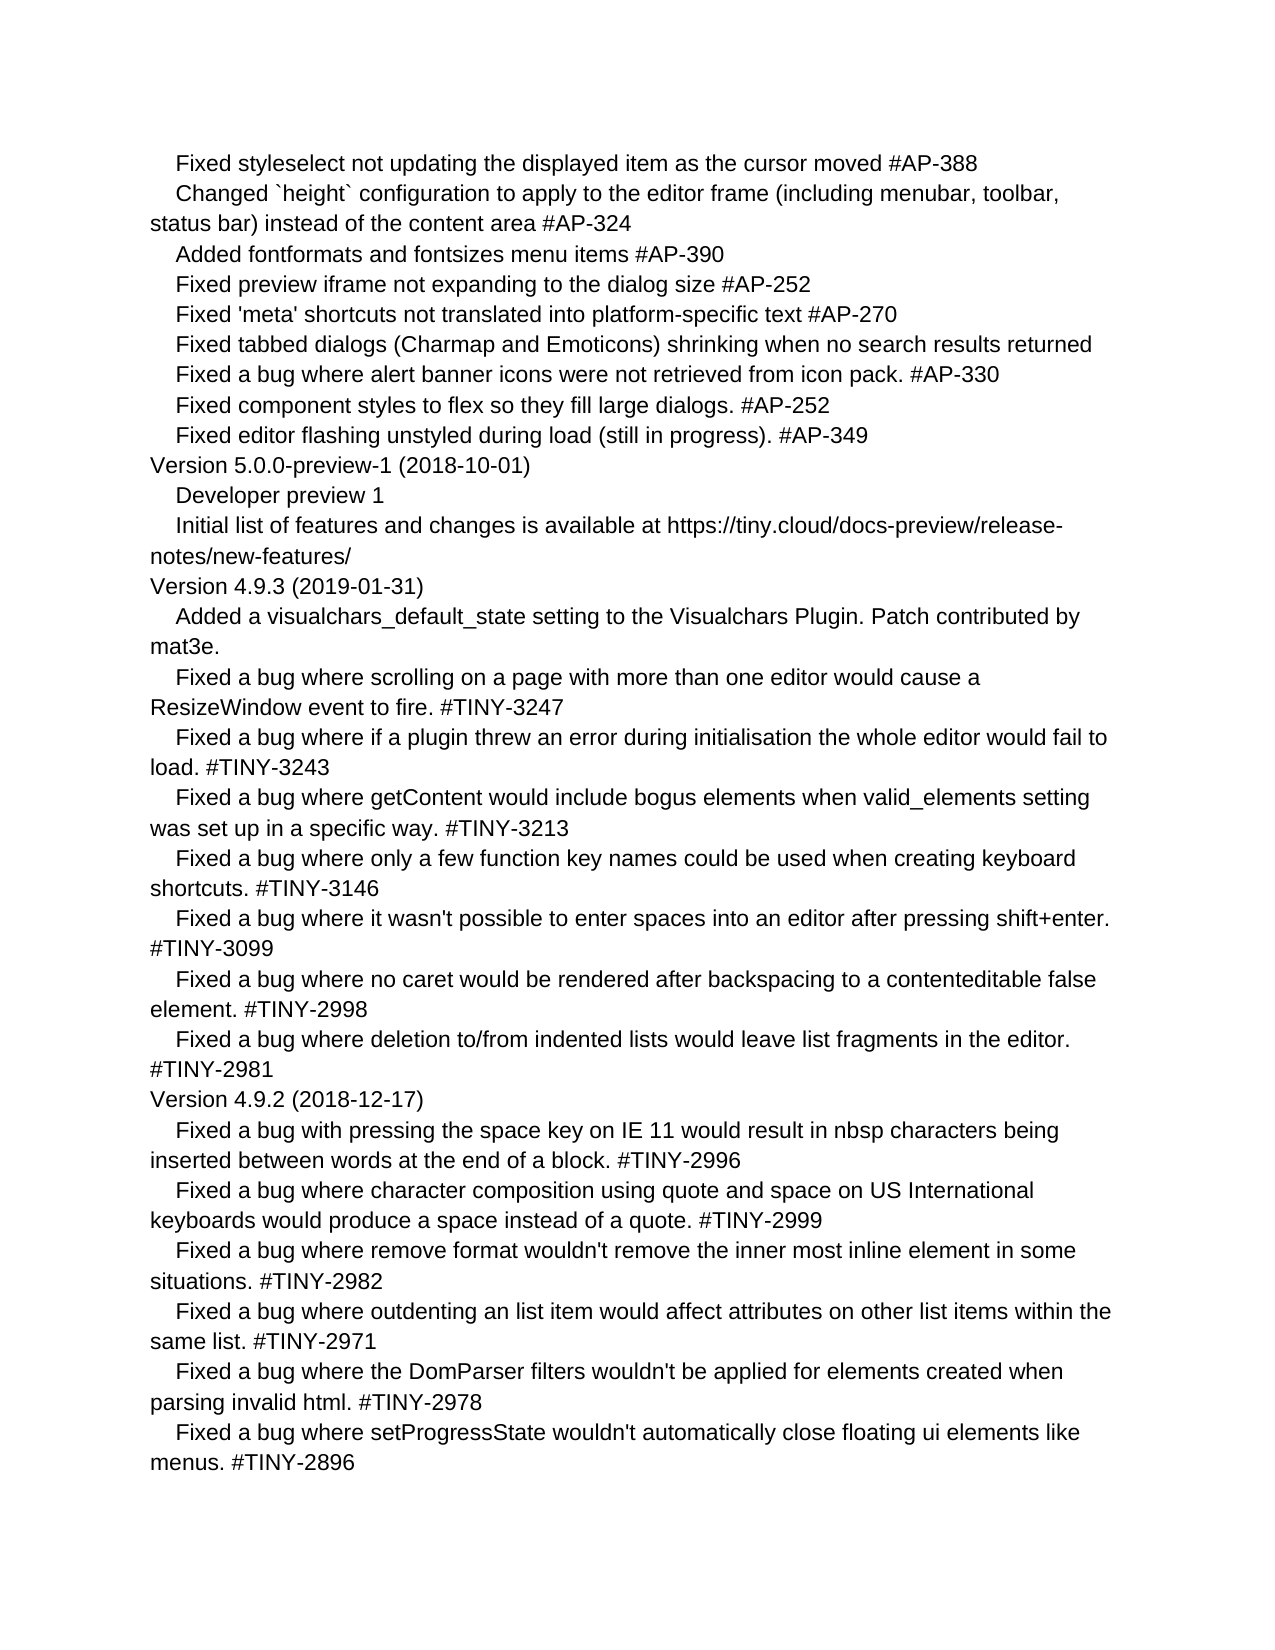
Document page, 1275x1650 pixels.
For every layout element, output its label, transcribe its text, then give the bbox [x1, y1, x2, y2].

text Initial list of features and changes is available at https://tiny.cloud/docs-preview/release-notes/new-features/ [150, 512, 1125, 569]
text Fixed a bug where remove format wouldn't remove the inner most inline element in some situations. #TINY-2982 [150, 1237, 1125, 1294]
text Fixed a bug where only a few function key names could be used when creating keyboard shortcuts. #TINY-3146 [150, 845, 1125, 901]
text Fixed editor flashing unstyled during load (still in progress). #AP-349 [150, 422, 1125, 448]
text Fixed a bug with pressing the space key on IE 11 would result in nbsp characters being inserted between words at the end of a block. #TINY-2996 [150, 1117, 1125, 1173]
text Fixed component styles to flex so they fill large dialogs. #AP-252 [150, 392, 1125, 418]
text Fixed a bug where if a plugin threw an error during initialisation the whole editor would fail to load. #TINY-3243 [150, 724, 1125, 781]
text Fixed 'meta' shortcuts not translated into platform-specific text #AP-270 [150, 301, 1125, 327]
text Fixed a bug where alert banner icons were not retrieved from icon pack. #AP-330 [150, 361, 1125, 388]
text Fixed tabbed dialogs (Charmap and Emoticons) shrinking when no search results returned [150, 331, 1125, 358]
text Fixed styleselect not updating the displayed item as the cursor moved #AP-388 [150, 150, 1125, 176]
text Version 5.0.0-preview-1 (2018-10-01) [150, 452, 1125, 478]
text Fixed a bug where it wasn't possible to enter spaces into an editor after pressing shift+enter. #TINY-3099 [150, 905, 1125, 962]
text Changed `height` configuration to apply to the editor frame (including menubar, toolbar, status bar) instead of the content area #AP-324 [150, 180, 1125, 237]
text Version 4.9.3 (2019-01-31) [150, 573, 1125, 599]
text Fixed a bug where getContent would include bogus elements when valid_elements setting was set up in a specific way. #TINY-3213 [150, 784, 1125, 841]
text Fixed a bug where character composition using quote and space on US International keyboards would produce a space instead of a quote. #TINY-2999 [150, 1177, 1125, 1234]
text Fixed a bug where the DomParser filters wouldn't be applied for elements created when parsing invalid html. #TINY-2978 [150, 1358, 1125, 1415]
text Added a visualchars_default_state setting to the Visualchars Plugin. Patch contributed by mat3e. [150, 603, 1125, 660]
text Developer preview 1 [150, 482, 1125, 509]
text Fixed a bug where deletion to/from indented lists would leave list fragments in the editor. #TINY-2981 [150, 1026, 1125, 1083]
text Added fontformats and fontsizes menu items #AP-390 [150, 241, 1125, 267]
text Fixed a bug where no caret would be rendered after backspacing to a contenteditable false element. #TINY-2998 [150, 966, 1125, 1022]
text Fixed a bug where outdenting an list item would affect attributes on other list items within the same list. #TINY-2971 [150, 1298, 1125, 1354]
text Fixed a bug where setProgressState wouldn't automatically close floating ui elements like menus. #TINY-2896 [150, 1419, 1125, 1475]
text Fixed preview iframe not expanding to the dialog size #AP-252 [150, 271, 1125, 297]
text Fixed a bug where scrolling on a page with more than one editor would cause a ResizeWindow event to fire. #TINY-3247 [150, 663, 1125, 720]
text Version 4.9.2 (2018-12-17) [150, 1086, 1125, 1113]
